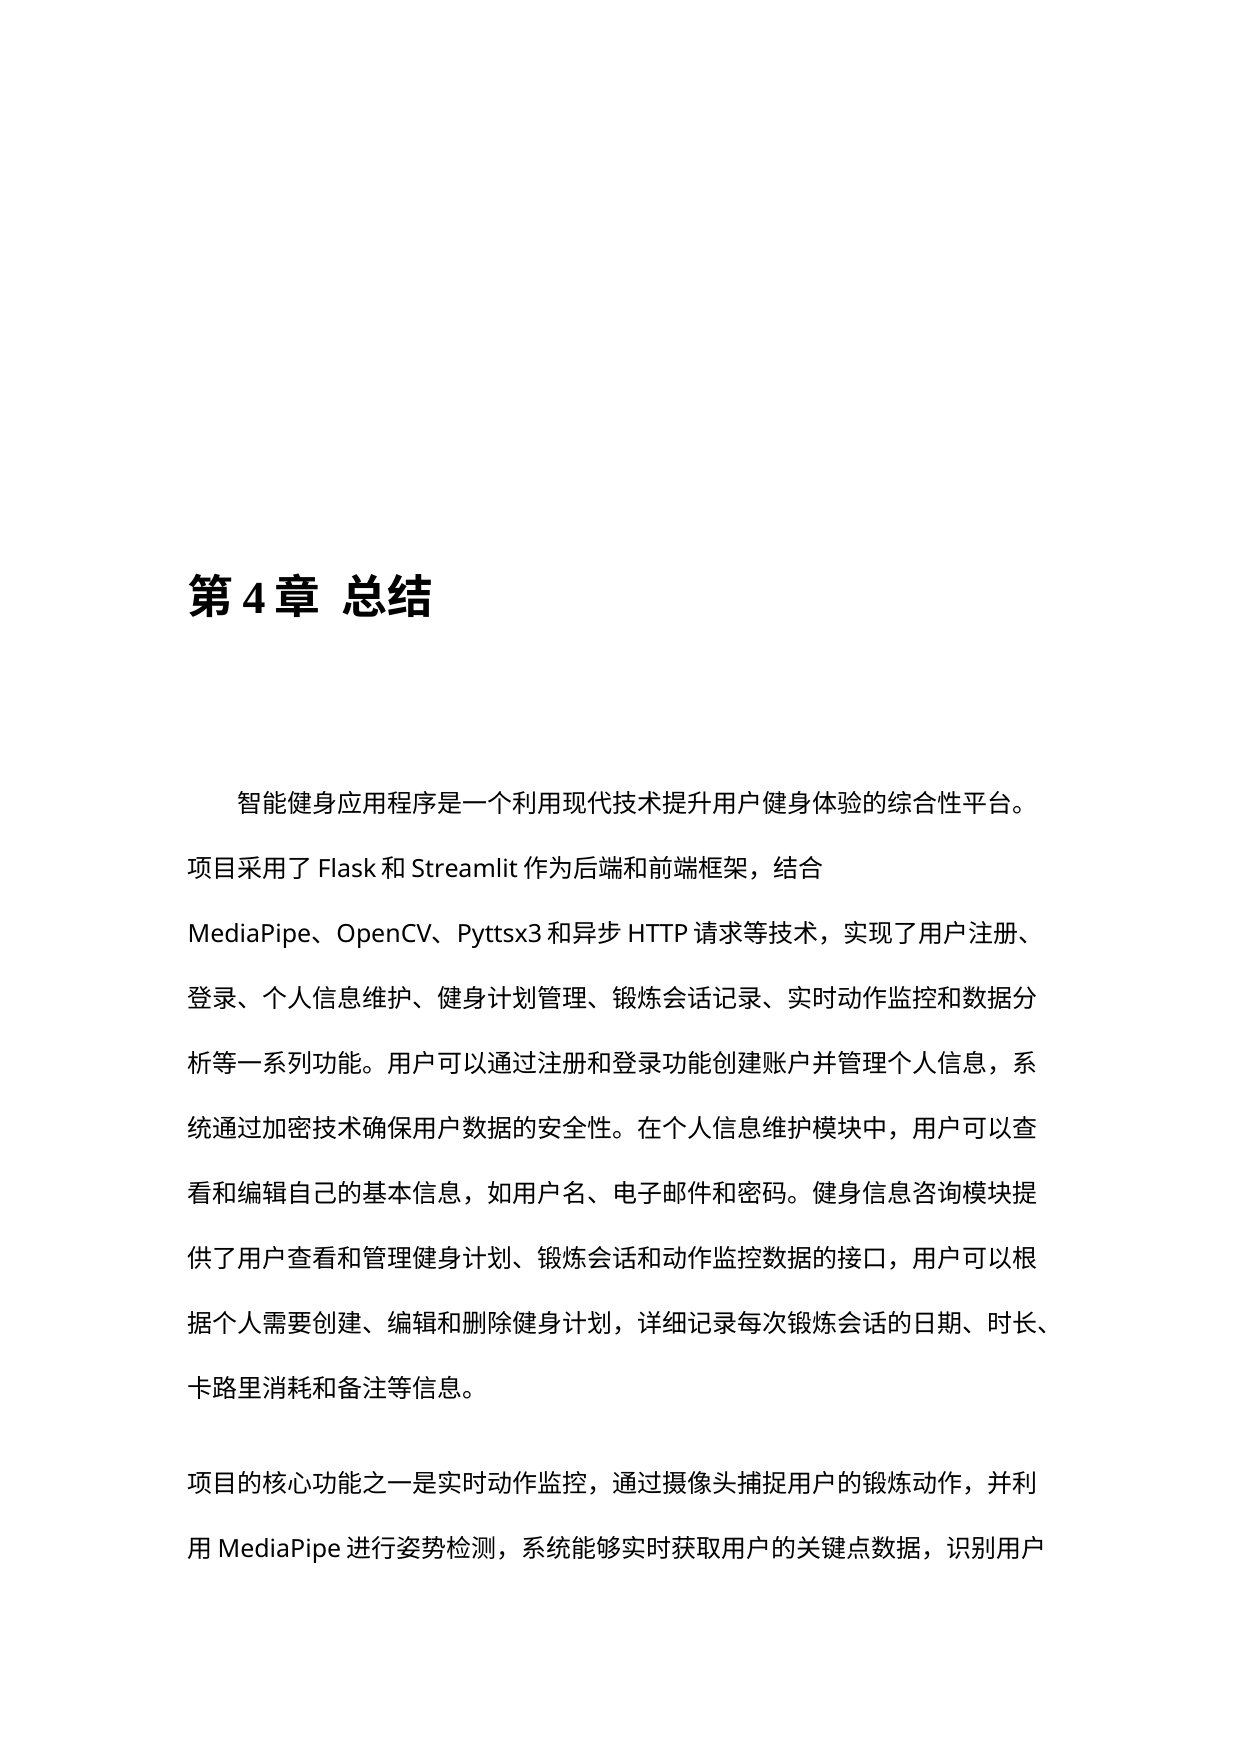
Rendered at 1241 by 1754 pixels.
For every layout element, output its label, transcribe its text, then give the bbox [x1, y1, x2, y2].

subtitle 第4章 总结 [187, 545, 1053, 642]
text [187, 1449, 1053, 1579]
text 智能健身应用程序是一个利用现代技术提升用户健身体验的综合性平台。项目采用了Flask和Streamlit作为后端和前端框架，结合MediaPipe、OpenCV、Pyttsx3和异步HTTP请求等技术，实现了用户注册、登录、个人信息维护、健身计划管理、锻炼会话记录、实时动作监控和数据分析等一系列功能。用户可以通过注册和登录功能创建账户并管理个人信息，系统通过加密技术确保用户数据的安全性。在个人信息维护模块中，用户可以查看和编辑自己的基本信息，如用户名、电子邮件和密码。健身信息咨询模块提供了用户查看和管理健身计划、锻炼会话和动作监控数据的接口，用户可以根据个人需要创建、编辑和删除健身计划，详细记录每次锻炼会话的日期、时长、卡路里消耗和备注等信息。 [187, 769, 1053, 1419]
